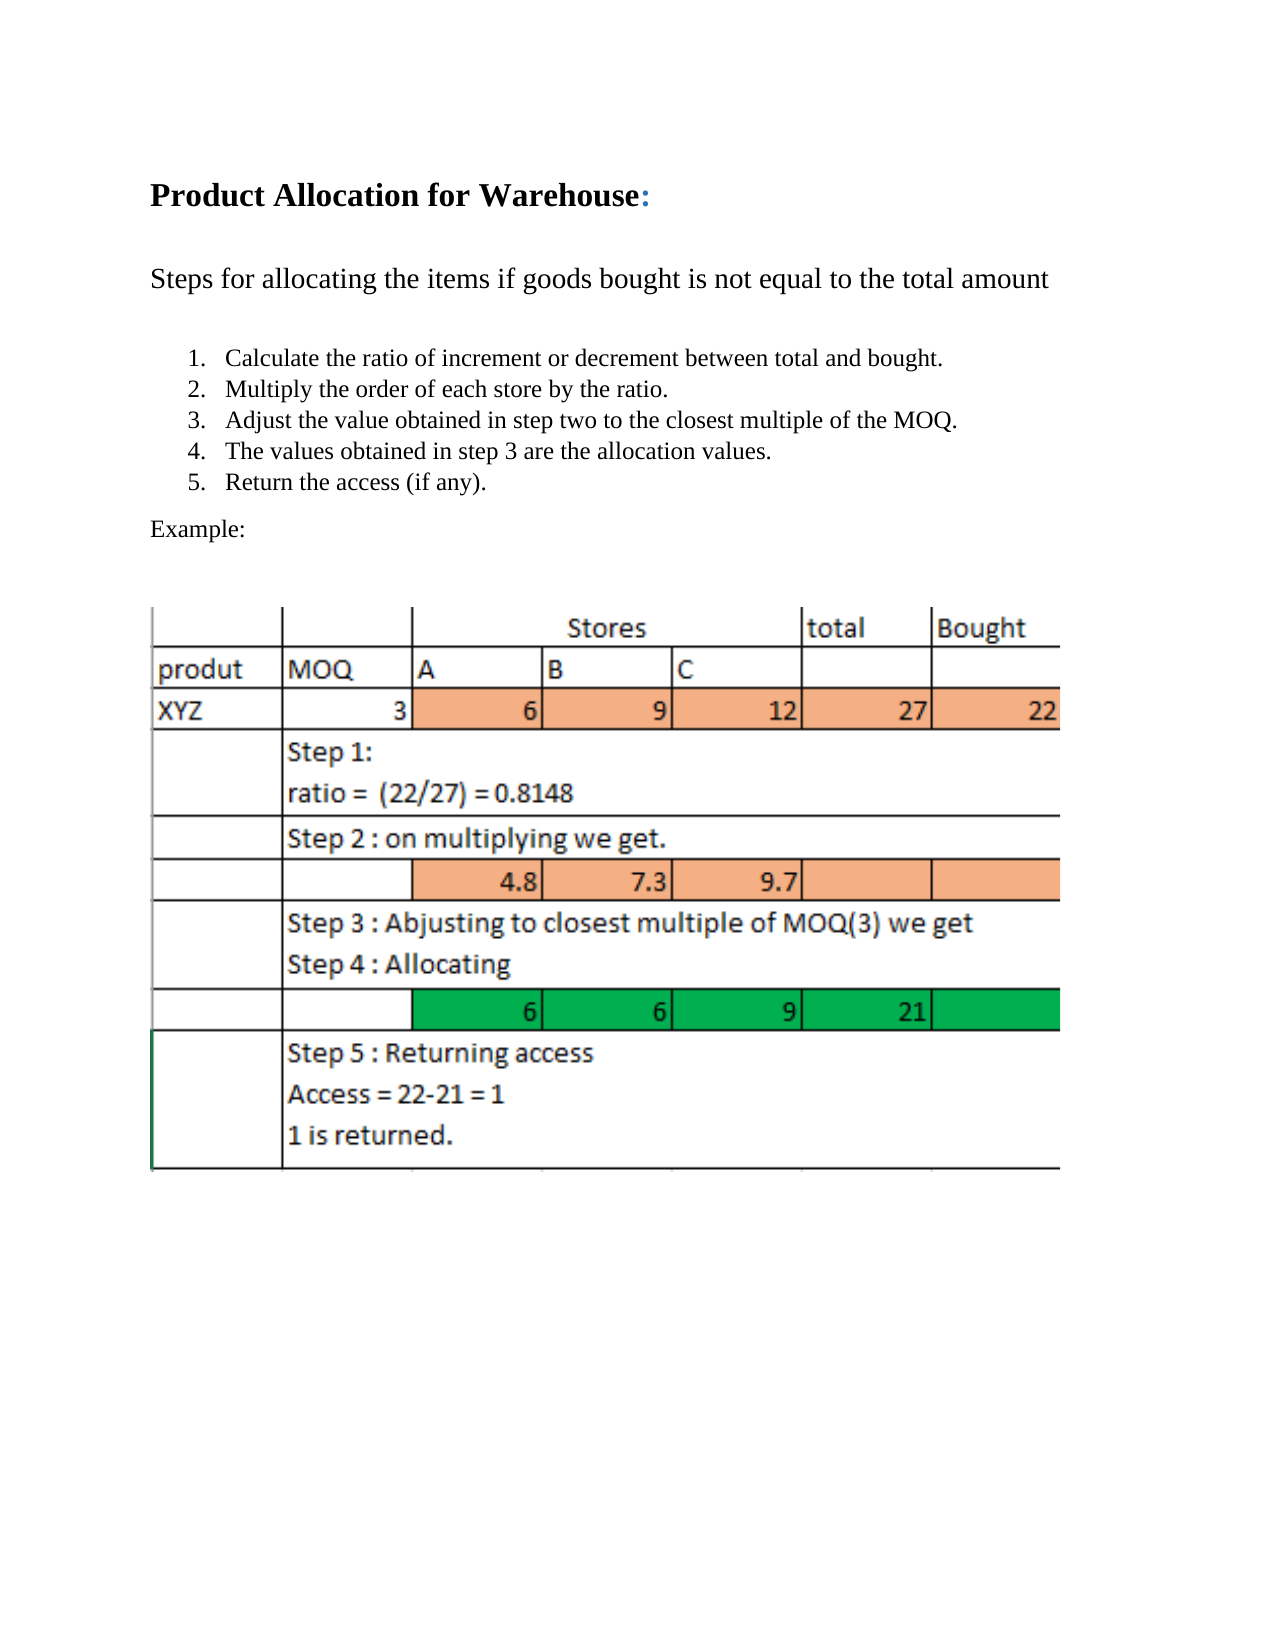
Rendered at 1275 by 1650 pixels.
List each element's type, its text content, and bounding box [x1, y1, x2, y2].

subtitle Steps for allocating the items if goods bought is not equal to the total amount [150, 261, 1125, 295]
list The values obtained in step 3 are the allocation values. [187, 436, 1125, 464]
list Return the access (if any). [187, 467, 1125, 496]
list Calculate the ratio of increment or decrement between total and bought. [187, 343, 1125, 371]
list Multiply the order of each store by the ratio. [187, 374, 1125, 402]
list Adjust the value obtained in step two to the closest multiple of the MOQ. [187, 405, 1125, 433]
subtitle Product Allocation for Warehouse: [150, 175, 1125, 213]
picture [150, 607, 1061, 1172]
text Example: [150, 514, 1125, 543]
